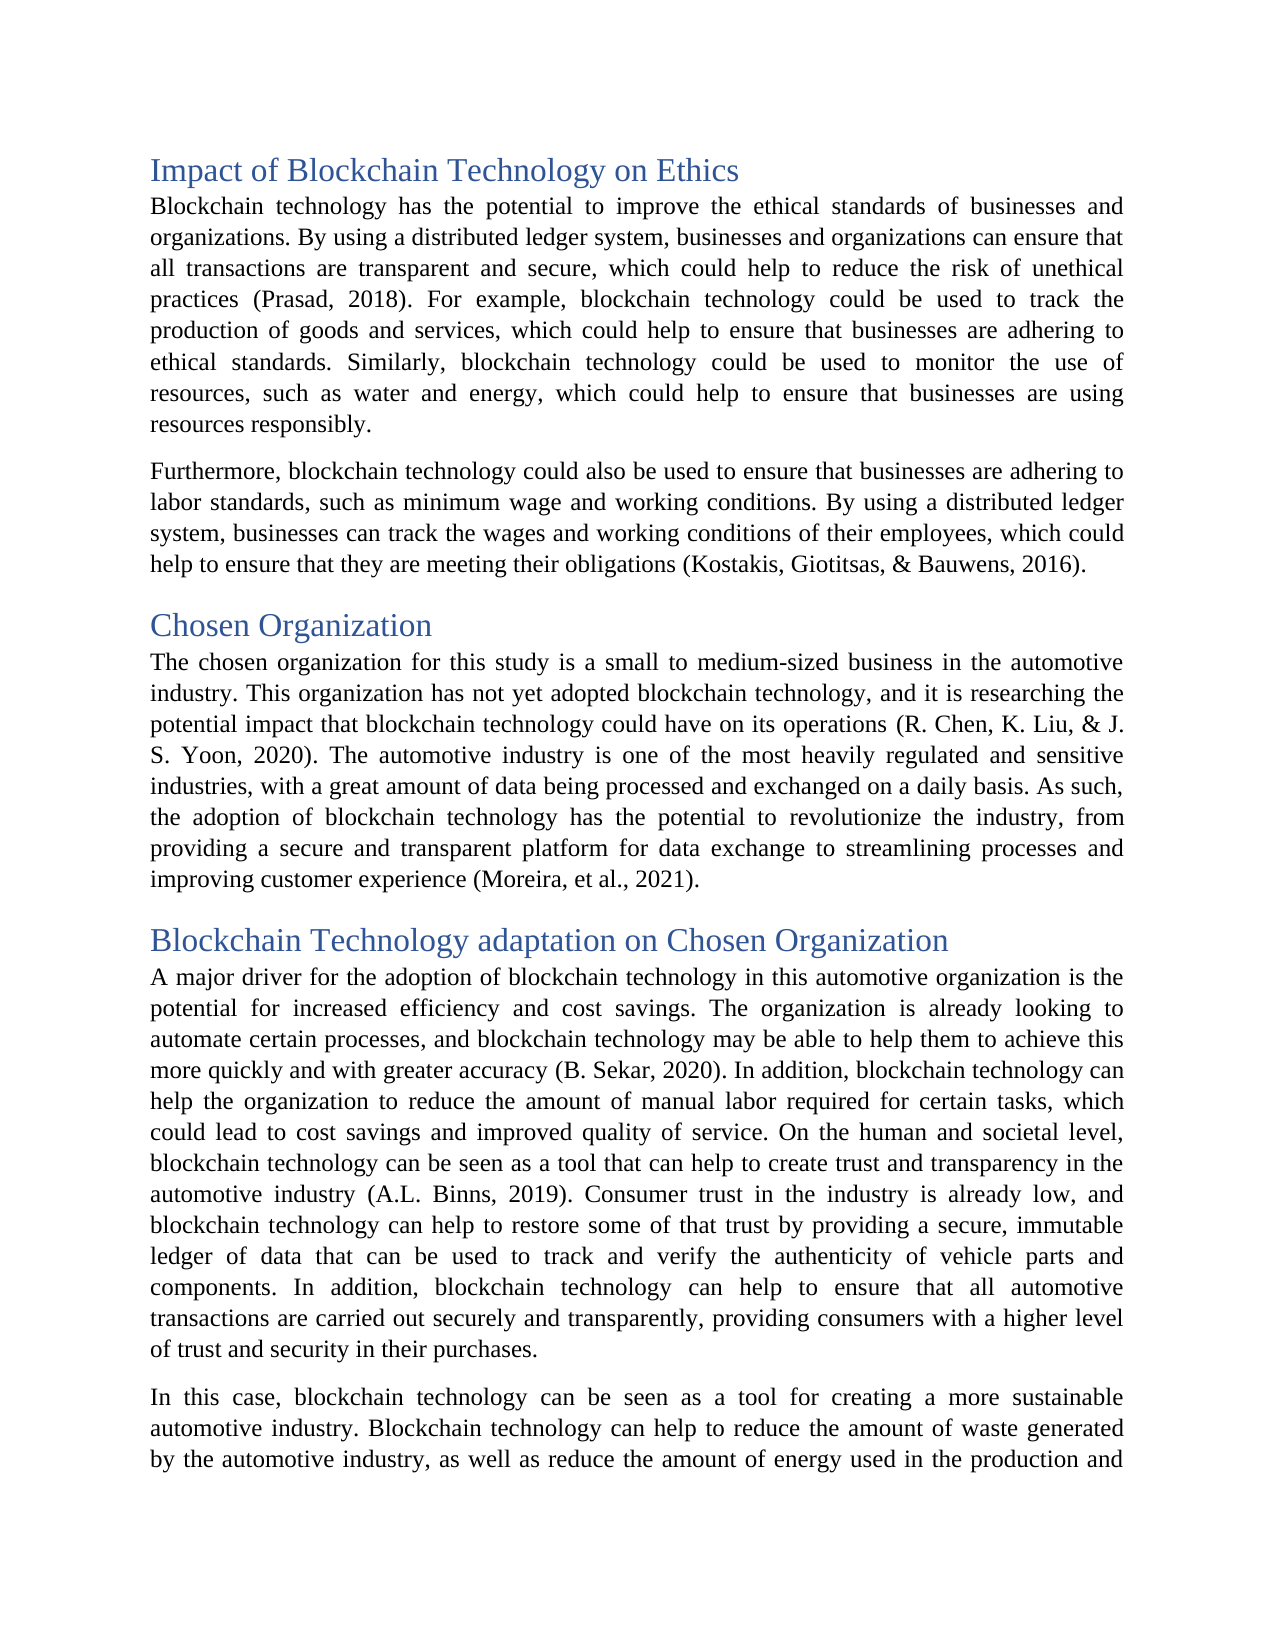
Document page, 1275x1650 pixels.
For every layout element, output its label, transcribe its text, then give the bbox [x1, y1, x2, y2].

text The chosen organization for this study is a small to medium-sized business in the automotive industry. This organization has not yet adopted blockchain technology, and it is researching the potential impact that blockchain technology could have on its operations . The automotive industry is one of the most heavily regulated and sensitive industries, with a great amount of data being processed and exchanged on a daily basis. As such, the adoption of blockchain technology has the potential to revolutionize the industry, from providing a secure and transparent platform for data exchange to streamlining processes and improving customer experience . [150, 707, 1125, 771]
subtitle Blockchain Technology adaptation on Chosen Organization [666, 920, 1125, 958]
subtitle Impact of Blockchain Technology on Ethics [150, 150, 1125, 188]
subtitle Chosen Organization [150, 606, 1125, 644]
text Blockchain technology has the potential to improve the ethical standards of businesses and organizations. By using a distributed ledger system, businesses and organizations can ensure that all transactions are transparent and secure, which could help to reduce the risk of unethical practices . For example, blockchain technology could be used to track the production of goods and services, which could help to ensure that businesses are adhering to ethical standards. Similarly, blockchain technology could be used to monitor the use of resources, such as water and energy, which could help to ensure that businesses are using resources responsibly. [150, 191, 1125, 437]
text Furthermore, blockchain technology could also be used to ensure that businesses are adhering to labor standards, such as minimum wage and working conditions. By using a distributed ledger system, businesses can track the wages and working conditions of their employees, which could help to ensure that they are meeting their obligations . [150, 456, 1125, 578]
